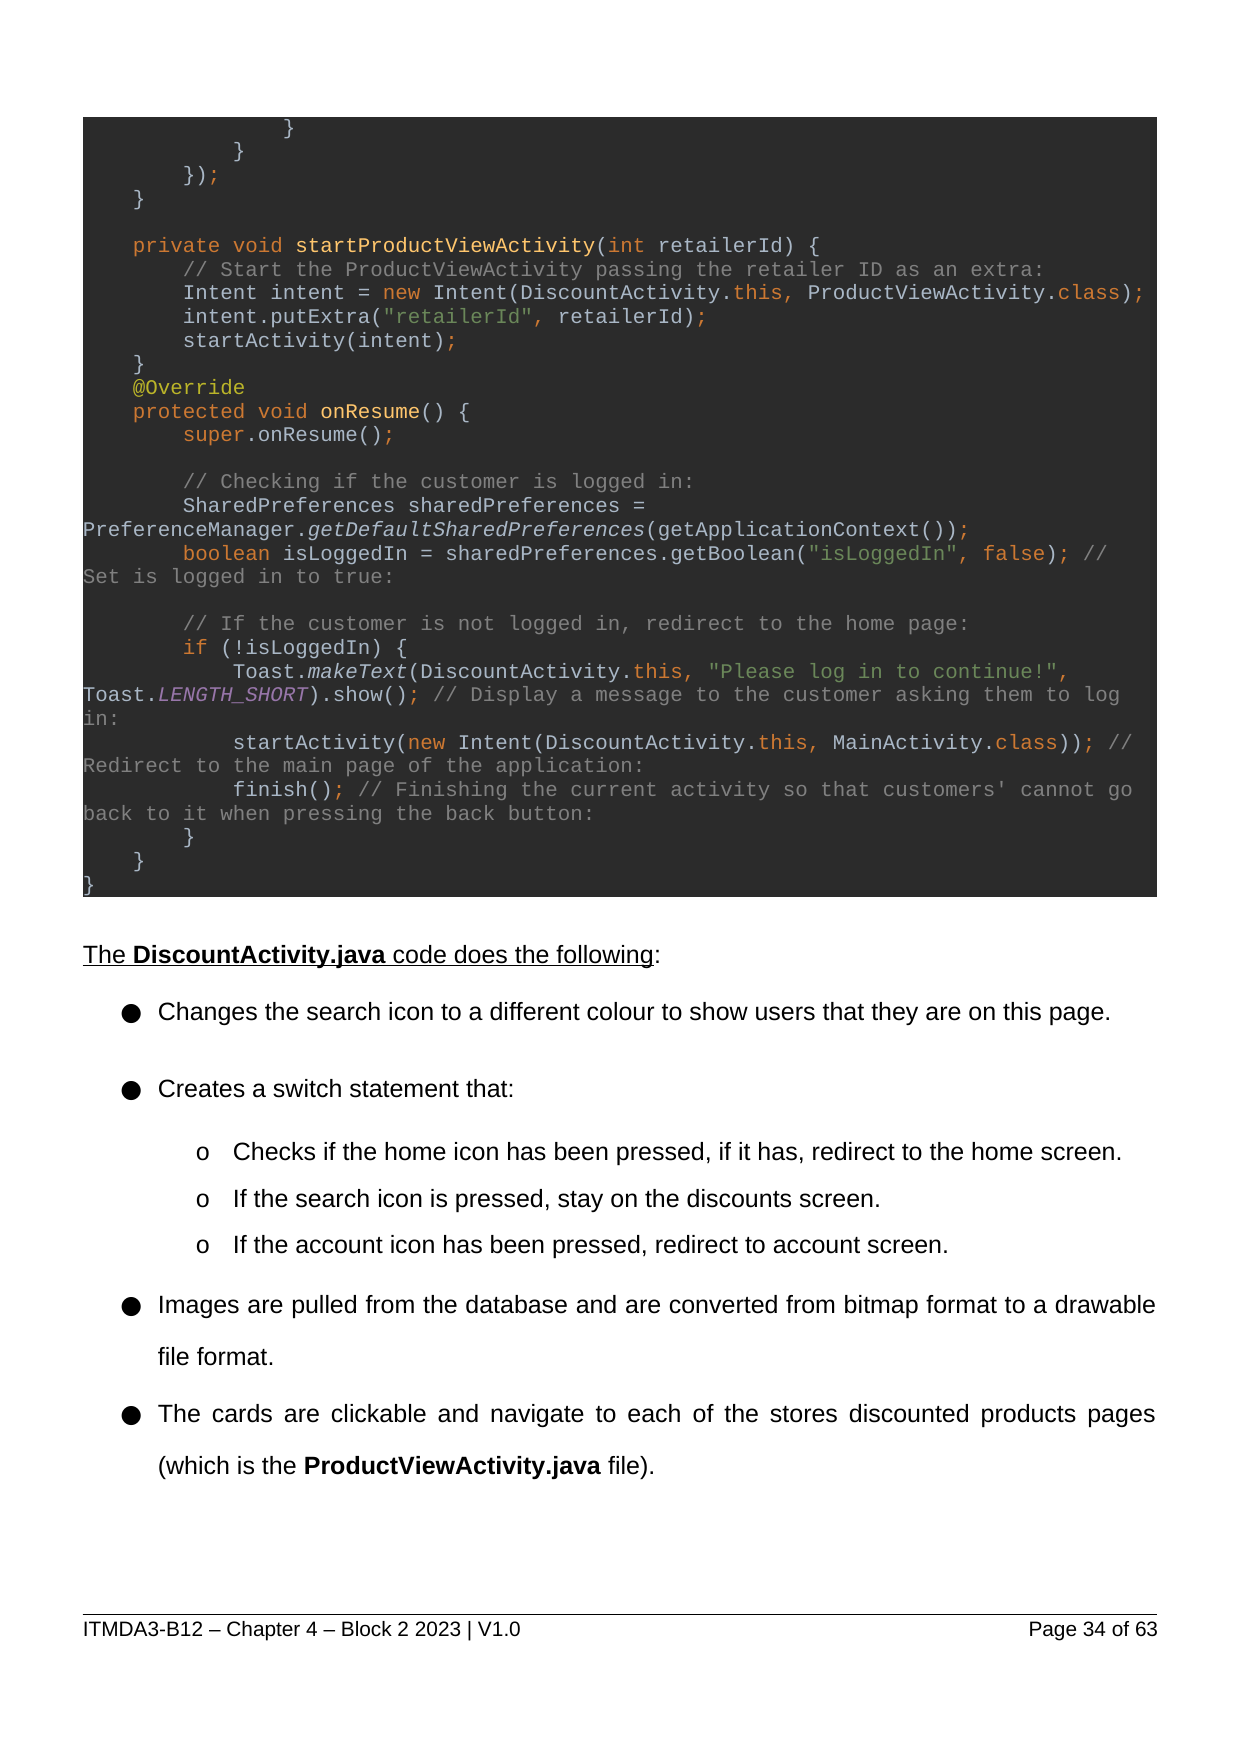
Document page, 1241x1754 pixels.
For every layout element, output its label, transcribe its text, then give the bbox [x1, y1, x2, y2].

list Images are pulled from the database and are converted from bitmap format to a drawable file format. [120, 1276, 1157, 1371]
list Changes the search icon to a different colour to show users that they are on this page. [120, 983, 1157, 1035]
text The DiscountActivity.java code does the following: [83, 940, 1157, 969]
list The cards are clickable and navigate to each of the stores discounted products pages (which is the ProductViewActivity.java file). [120, 1385, 1157, 1479]
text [83, 117, 1157, 897]
list Checks if the home icon has been pressed, if it has, redirect to the home screen. [195, 1137, 1157, 1168]
list If the account icon has been pressed, redirect to account screen. [195, 1230, 1157, 1261]
list If the search icon is pressed, stay on the discounts screen. [195, 1183, 1157, 1214]
list Creates a switch statement that: [120, 1060, 1157, 1112]
